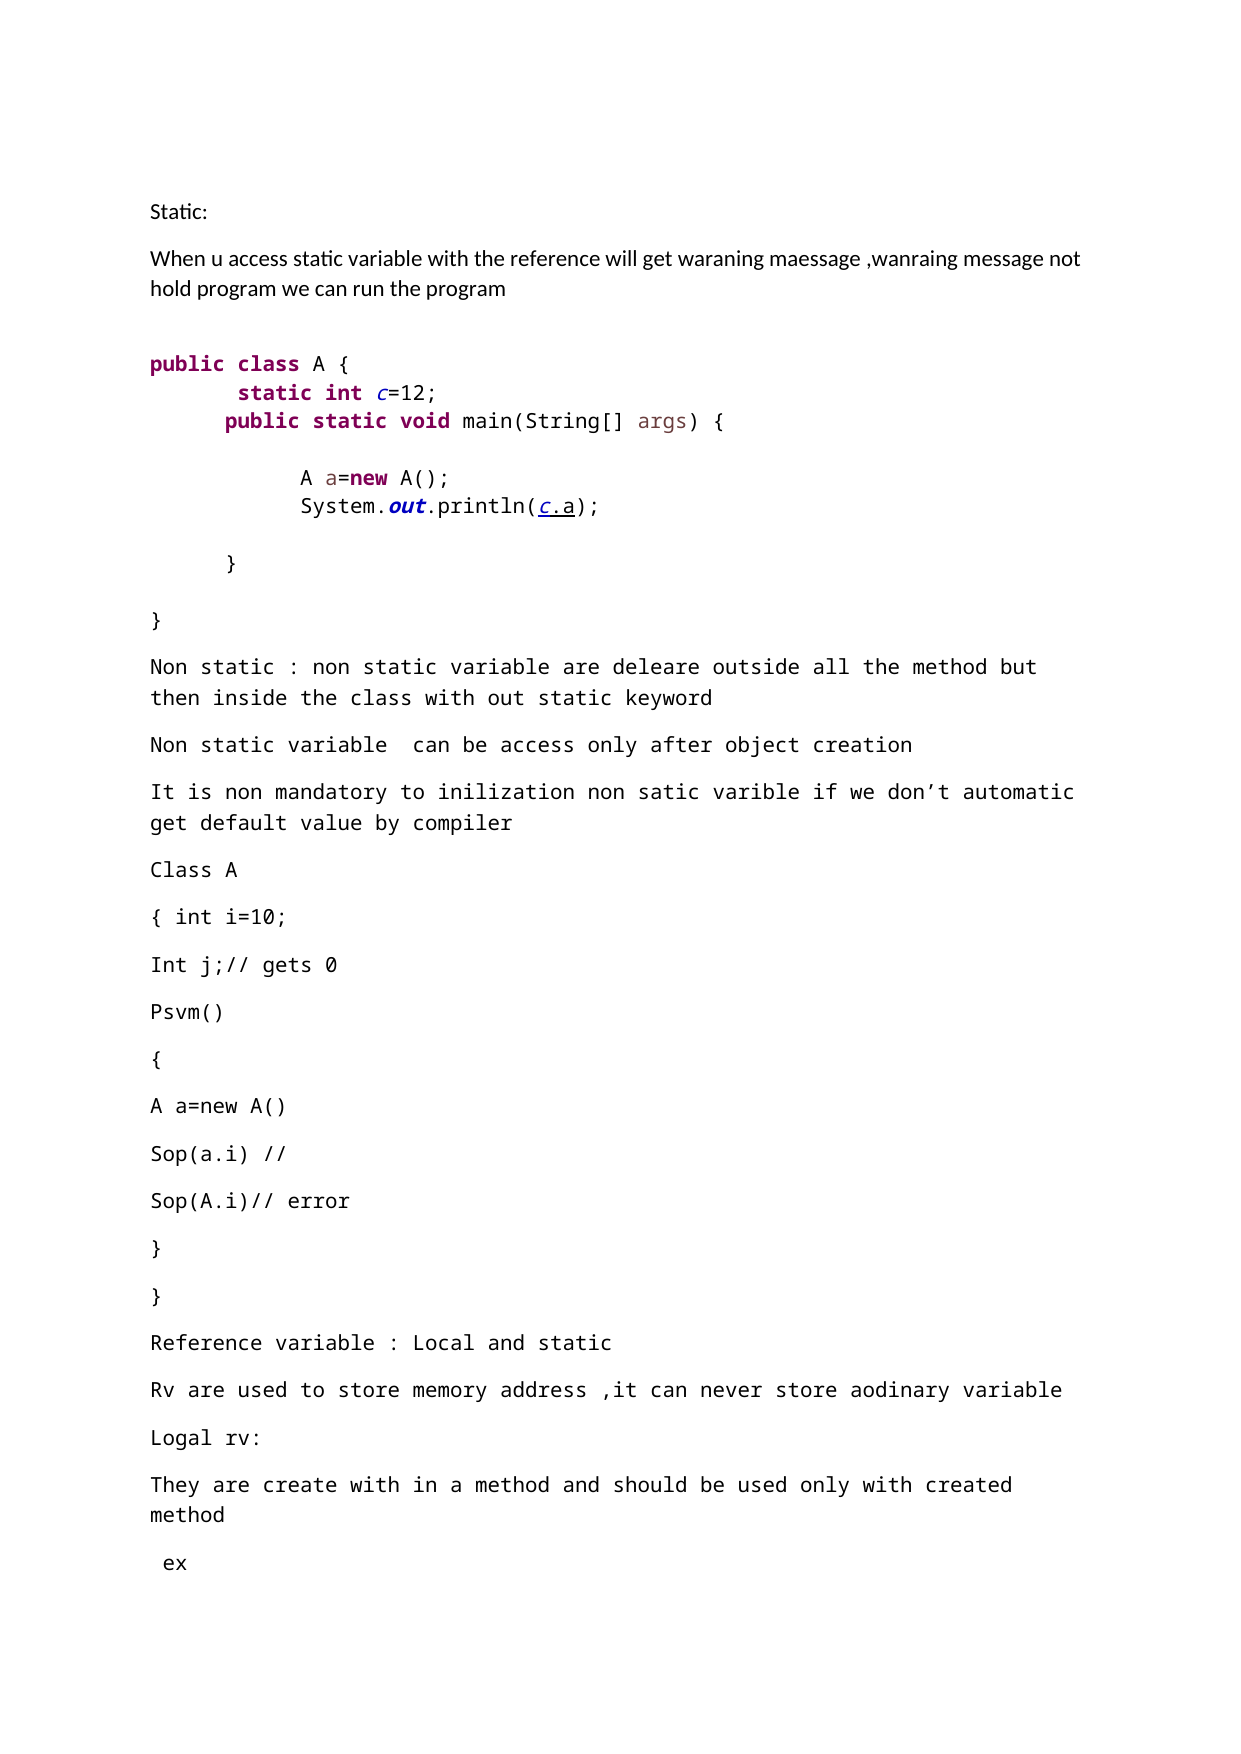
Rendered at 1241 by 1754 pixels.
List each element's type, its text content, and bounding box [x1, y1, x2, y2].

text Int j;// gets 0 [150, 950, 1090, 978]
text static int c=12; [150, 378, 1090, 406]
text They are create with in a method and should be used only with created method [150, 1470, 1090, 1529]
text A a=new A(); [150, 463, 1090, 491]
text public class A { [150, 349, 1090, 378]
text ex [150, 1548, 1090, 1576]
text Static: [150, 197, 1090, 225]
text Psvm() [150, 997, 1090, 1026]
text Class A [150, 855, 1090, 884]
text { [150, 1044, 1090, 1073]
text Rv are used to store memory address ,it can never store aodinary variable [150, 1375, 1090, 1404]
text } [150, 1233, 1090, 1262]
text A a=new A() [150, 1092, 1090, 1120]
text Non static : non static variable are deleare outside all the method but then inside the class with out static keyword [150, 652, 1090, 711]
text Non static variable can be access only after object creation [150, 730, 1090, 758]
text System.out.println(c.a); [150, 491, 1090, 519]
text Sop(a.i) // [150, 1139, 1090, 1167]
text } [150, 1281, 1090, 1309]
text } [150, 548, 1090, 576]
text public static void main(String[] args) { [150, 406, 1090, 434]
text It is non mandatory to inilization non satic varible if we don’t automatic get default value by compiler [150, 777, 1090, 836]
text } [150, 605, 1090, 633]
text When u access static variable with the reference will get waraning maessage ,wanraing message not hold program we can run the program [150, 244, 1090, 302]
text Sop(A.i)// error [150, 1186, 1090, 1215]
text Reference variable : Local and static [150, 1328, 1090, 1357]
text Logal rv: [150, 1423, 1090, 1451]
text { int i=10; [150, 902, 1090, 931]
